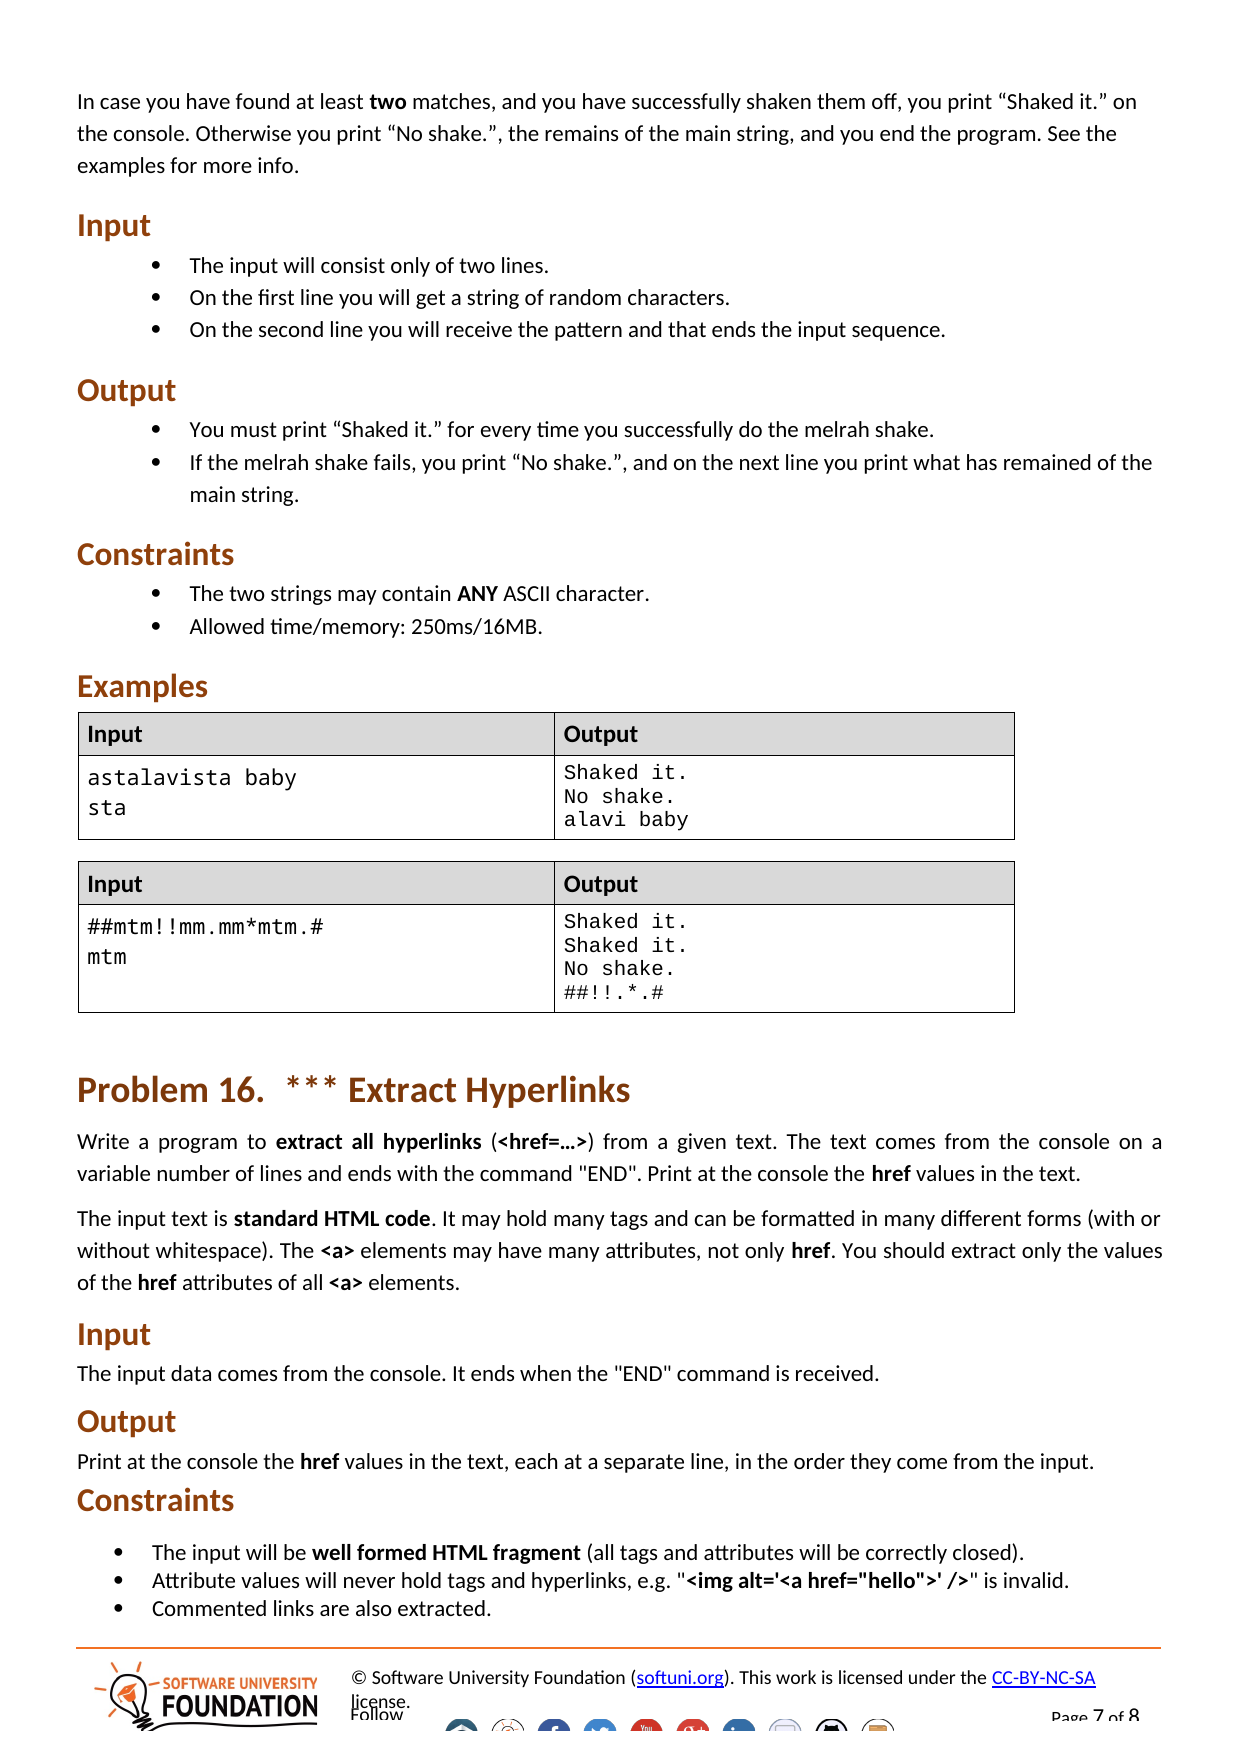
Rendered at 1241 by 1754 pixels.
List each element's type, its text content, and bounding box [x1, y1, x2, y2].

table_header Output [555, 713, 1014, 755]
picture [630, 1719, 663, 1731]
list Allowed time/memory: 250ms/16MB. [152, 612, 1163, 640]
picture [861, 1719, 894, 1731]
table_cell Shaked it. Shaked it. No shake. ##!!.*.# [555, 905, 1014, 1012]
list Attribute values will never hold tags and hyperlinks, e.g. "<img alt='<a href="hello">' />" is invalid. [114, 1566, 1163, 1594]
text The input text is standard HTML code. It may hold many tags and can be formatted in many different forms (with or without whitespace). The <a> elements may have many attributes, not only href. You should extract only the values of the href attributes of all <a> elements. [77, 1204, 1163, 1296]
list On the second line you will receive the pattern and that ends the input sequence. [152, 316, 1163, 344]
list You must print “Shaked it.” for every time you successfully do the melrah shake. [152, 415, 1163, 443]
picture [583, 1719, 617, 1731]
list If the melrah shake fails, you print “No shake.”, and on the next line you print what has remained of the main string. [152, 448, 1163, 508]
picture [815, 1719, 848, 1731]
table_cell ##mtm!!mm.mm*mtm.# mtm [79, 905, 554, 1012]
picture [676, 1719, 709, 1731]
text Print at the console the href values in the text, each at a separate line, in the order they come from the input. [77, 1447, 1163, 1475]
subtitle Examples [77, 665, 1163, 706]
subtitle Output [77, 1400, 1163, 1441]
subtitle Input [77, 1313, 1163, 1353]
picture [537, 1719, 571, 1731]
list The two strings may contain ANY ASCII character. [152, 579, 1163, 608]
subtitle *** Extract Hyperlinks [77, 1066, 1163, 1112]
list The input will consist only of two lines. [152, 251, 1163, 279]
subtitle Constraints [77, 533, 1163, 573]
picture [445, 1719, 478, 1731]
list The input will be well formed HTML fragment (all tags and attributes will be correctly closed). [114, 1538, 1163, 1566]
list Commented links are also extracted. [114, 1594, 1163, 1622]
text Write a program to extract all hyperlinks (<href=…>) from a given text. The text comes from the console on a variable number of lines and ends with the command "END". Print at the console the href values in the text. [77, 1127, 1163, 1187]
table_cell Shaked it. No shake. alavi baby [555, 756, 1014, 839]
table_header Input [79, 862, 554, 904]
subtitle Constraints [77, 1479, 1163, 1520]
subtitle Output [77, 369, 1163, 409]
list On the first line you will get a string of random characters. [152, 283, 1163, 311]
picture [93, 1661, 318, 1731]
table_cell astalavista baby sta [79, 756, 554, 839]
table_header Input [79, 713, 554, 755]
text The input data comes from the console. It ends when the "END" command is received. [77, 1359, 1163, 1387]
text In case you have found at least two matches, and you have successfully shaken them off, you print “Shaked it.” on the console. Otherwise you print “No shake.”, the remains of the main string, and you end the program. See the examples for more info. [77, 87, 1163, 179]
picture [722, 1719, 756, 1731]
subtitle Input [77, 204, 1163, 245]
picture [768, 1719, 802, 1731]
table_header Output [555, 862, 1014, 904]
picture [491, 1719, 524, 1731]
